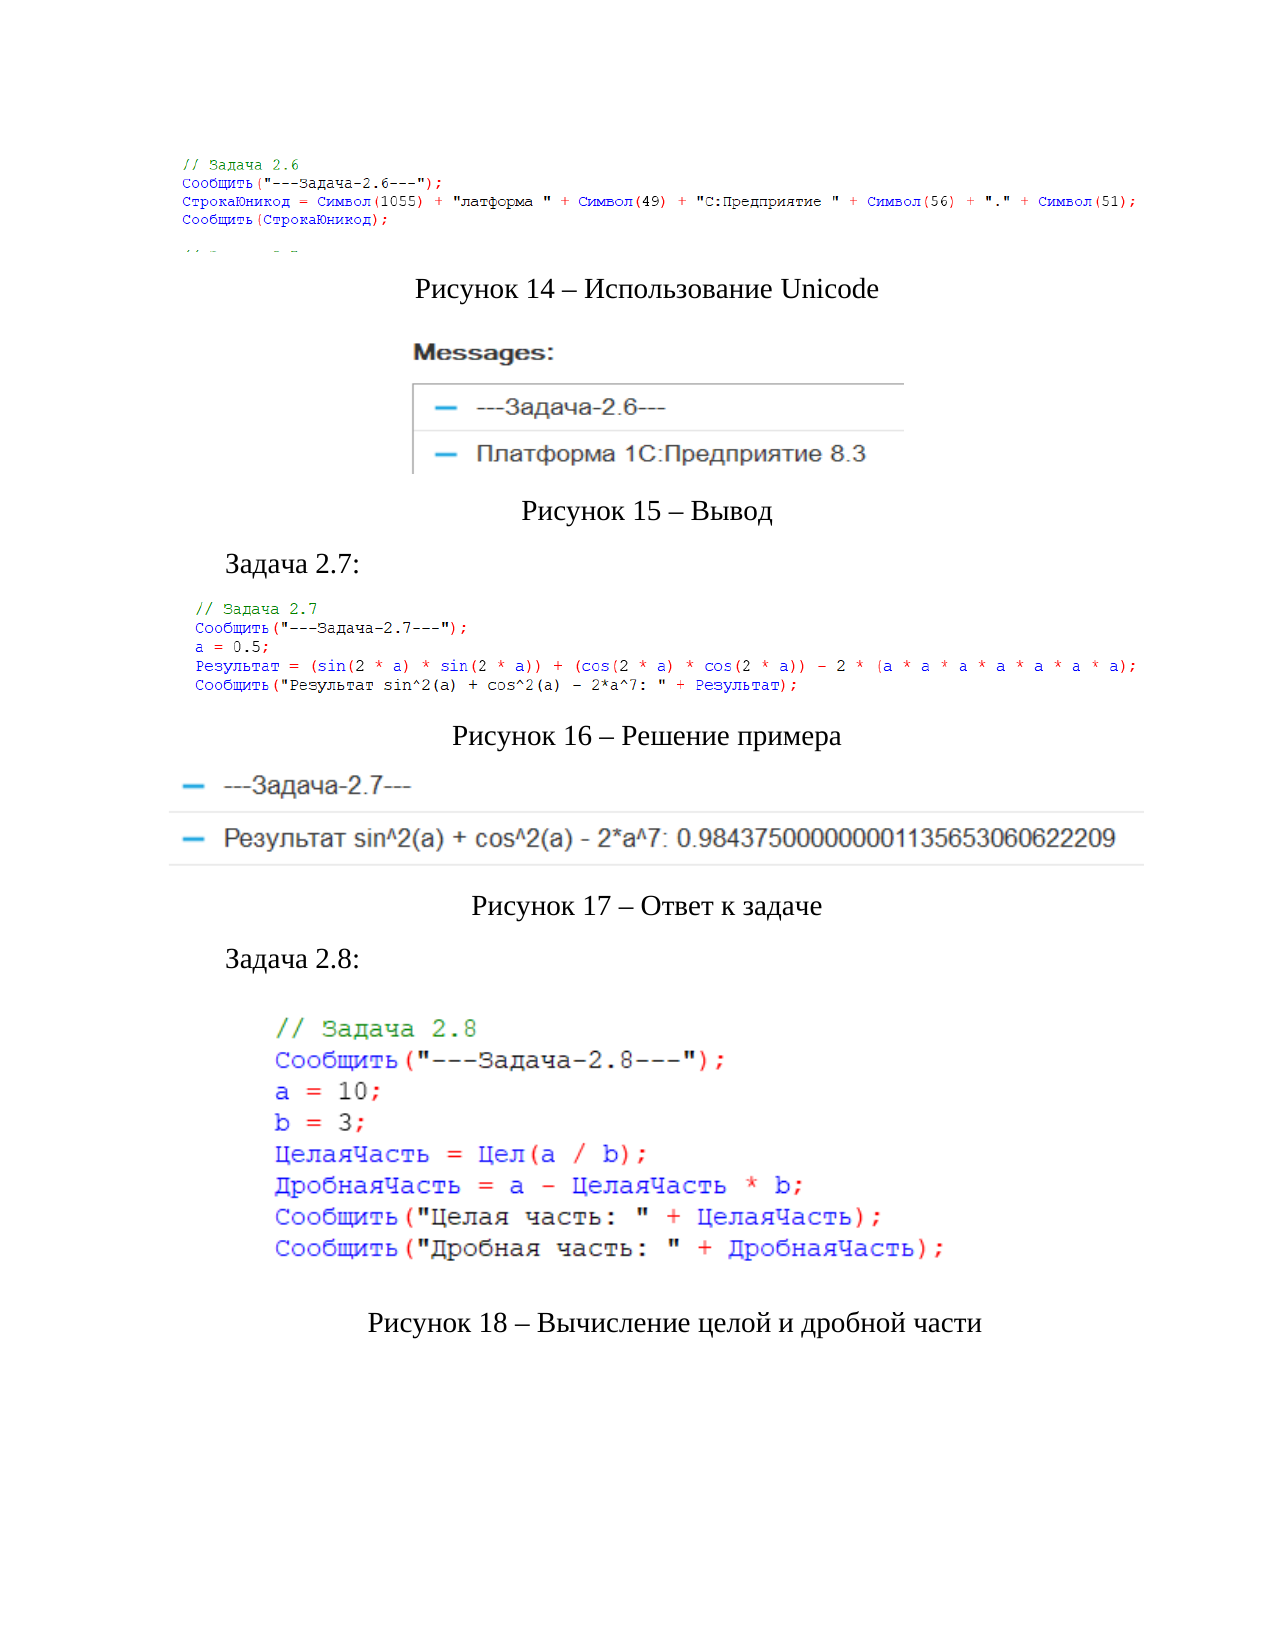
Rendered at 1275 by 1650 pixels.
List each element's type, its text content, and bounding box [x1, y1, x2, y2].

picture [168, 598, 1144, 700]
text Рисунок 14 – Использование Unicode [150, 271, 1125, 304]
picture [389, 323, 904, 474]
picture [168, 771, 1144, 869]
text Задача 2.7: [150, 546, 1125, 579]
text Рисунок 15 – Вывод [150, 493, 1125, 526]
text Задача 2.8: [150, 941, 1125, 974]
text Рисунок 17 – Ответ к задаче [150, 888, 1125, 922]
picture [168, 150, 1144, 252]
text Рисунок 16 – Решение примера [150, 718, 1125, 752]
picture [225, 993, 1007, 1286]
text Рисунок 18 – Вычисление целой и дробной части [150, 1305, 1125, 1339]
